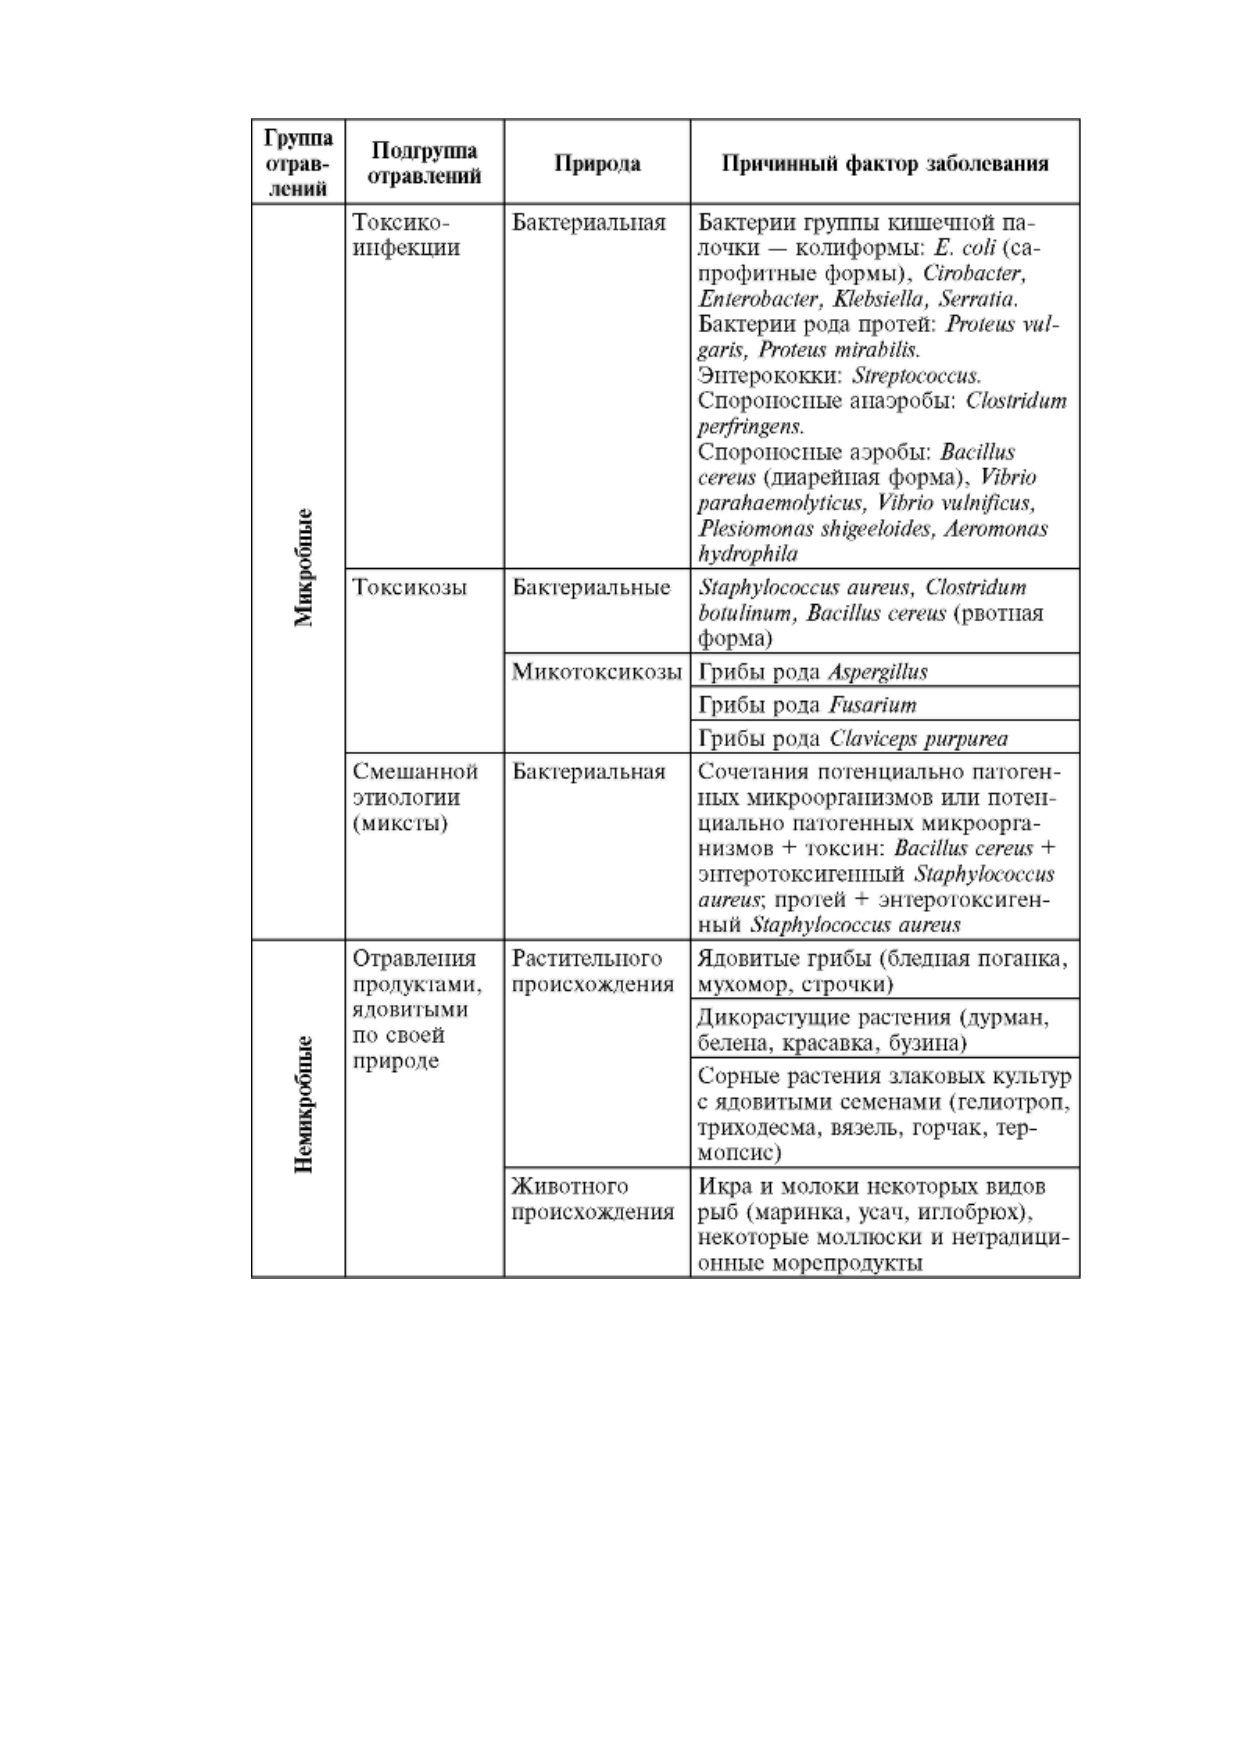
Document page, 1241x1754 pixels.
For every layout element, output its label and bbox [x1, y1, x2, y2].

picture [251, 118, 1081, 1279]
